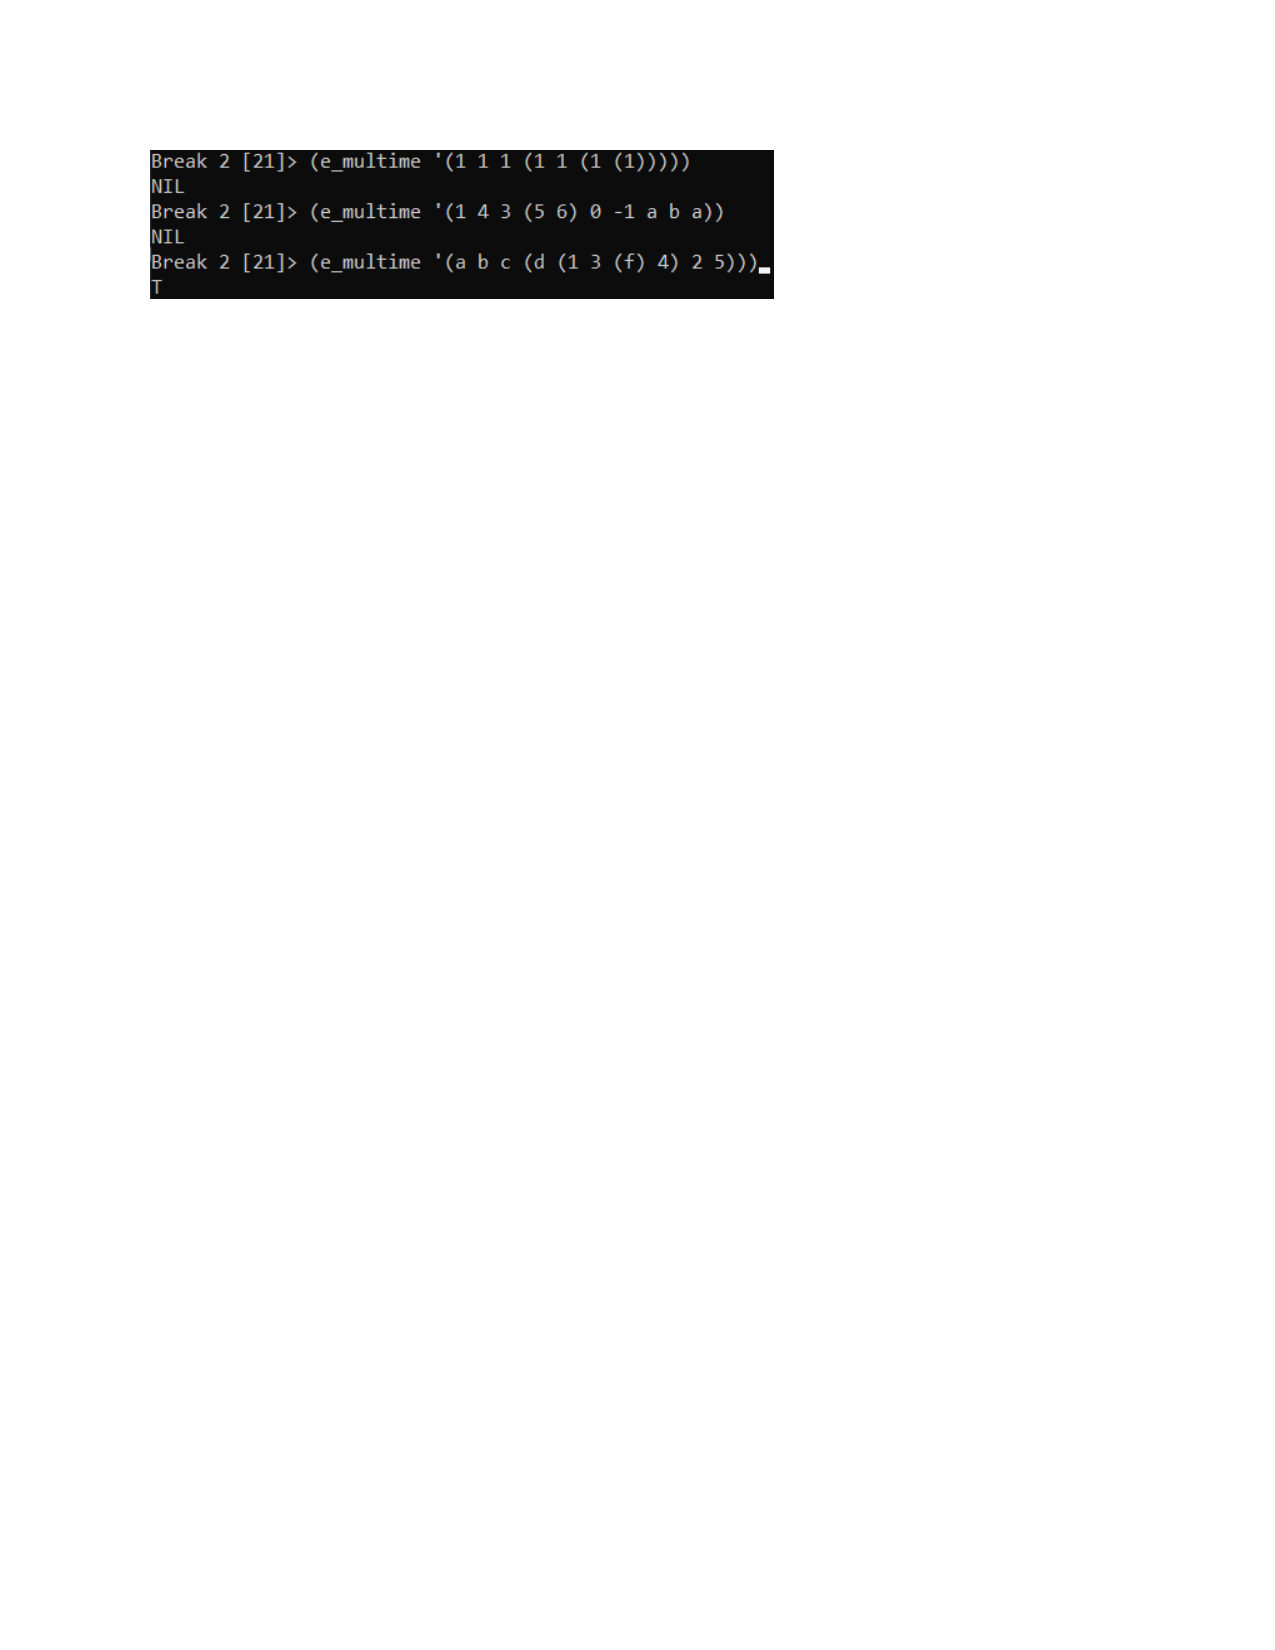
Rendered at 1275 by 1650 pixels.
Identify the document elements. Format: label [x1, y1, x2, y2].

picture [150, 150, 774, 299]
